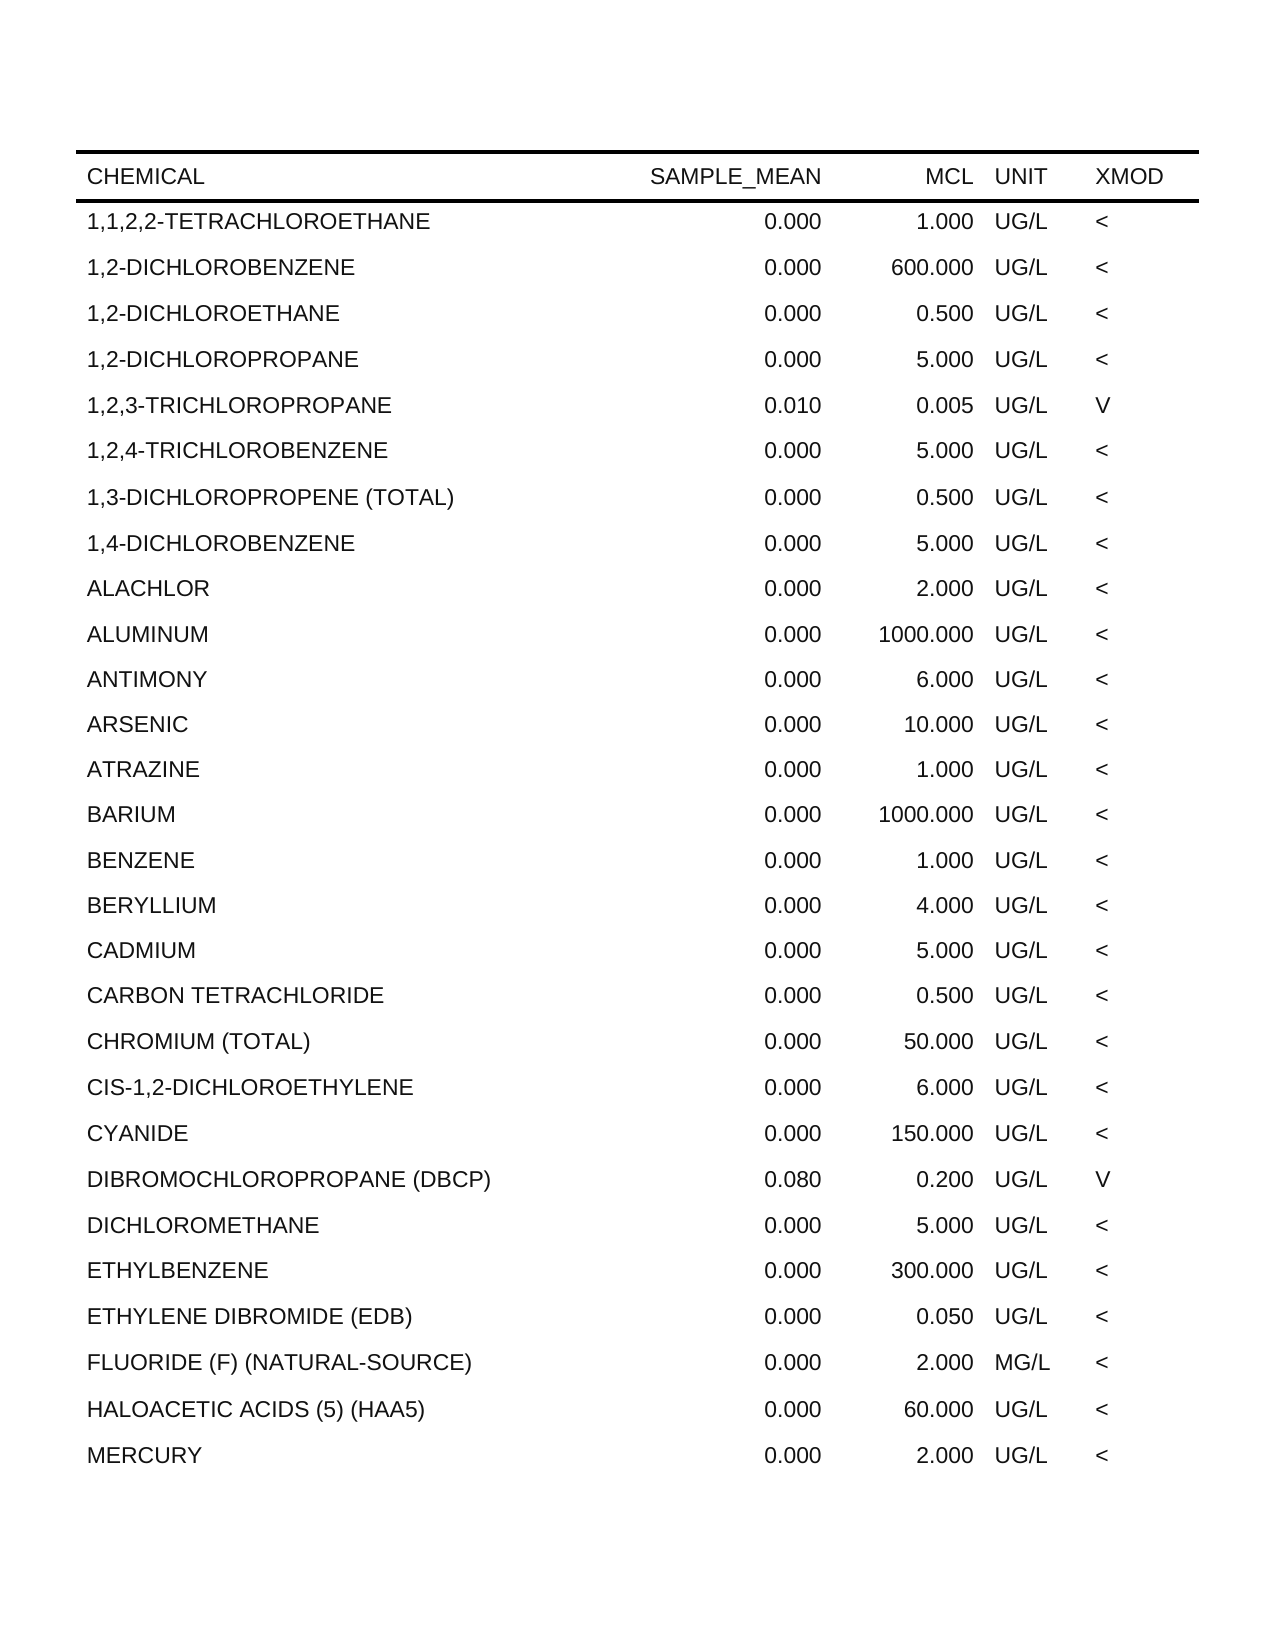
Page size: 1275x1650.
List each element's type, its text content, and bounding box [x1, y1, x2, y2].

table_cell 0.000 [620, 1110, 832, 1156]
table_cell < [1085, 883, 1199, 928]
table_cell 1,3-DICHLOROPROPENE (TOTAL) [76, 474, 619, 520]
table_cell 10.000 [832, 702, 984, 747]
table_cell UG/L [984, 837, 1085, 882]
table_cell 0.000 [620, 747, 832, 792]
table_cell < [1085, 702, 1199, 747]
table_cell < [1085, 290, 1199, 336]
table_cell 1.000 [832, 837, 984, 882]
table_cell < [1085, 611, 1199, 656]
table_cell < [1085, 1386, 1199, 1432]
table_cell ETHYLENE DIBROMIDE (EDB) [76, 1293, 619, 1339]
table_cell < [1085, 1202, 1199, 1247]
table_cell < [1085, 973, 1199, 1018]
table_cell 0.000 [620, 203, 832, 244]
table_cell 1.000 [832, 203, 984, 244]
table_cell UG/L [984, 702, 1085, 747]
table_cell 1,2-DICHLOROBENZENE [76, 244, 619, 290]
table_cell 0.000 [620, 244, 832, 290]
table_cell 0.000 [620, 336, 832, 382]
table_cell UG/L [984, 973, 1085, 1018]
table_cell 0.000 [620, 1018, 832, 1064]
table_cell 1.000 [832, 747, 984, 792]
table_cell UG/L [984, 336, 1085, 382]
table_cell V [1085, 1156, 1199, 1202]
table_cell 1,2,3-TRICHLOROPROPANE [76, 382, 619, 428]
table_cell ANTIMONY [76, 656, 619, 702]
table_cell 0.000 [620, 973, 832, 1018]
table_cell 300.000 [832, 1248, 984, 1293]
table_cell 5.000 [832, 336, 984, 382]
table_cell < [1085, 792, 1199, 837]
table_cell 0.005 [832, 382, 984, 428]
table_cell 0.000 [620, 1202, 832, 1247]
table_cell 0.000 [620, 883, 832, 928]
table_cell 0.000 [620, 1293, 832, 1339]
table_header XMOD [1085, 154, 1199, 198]
table_cell 150.000 [832, 1110, 984, 1156]
table_cell 5.000 [832, 928, 984, 973]
table_cell < [1085, 474, 1199, 520]
table_cell < [1085, 837, 1199, 882]
table_cell < [1085, 1065, 1199, 1110]
table_cell 0.000 [620, 928, 832, 973]
table_cell 0.500 [832, 290, 984, 336]
table_cell CARBON TETRACHLORIDE [76, 973, 619, 1018]
table_header CHEMICAL [76, 154, 619, 198]
table_cell UG/L [984, 1432, 1085, 1477]
table_cell 6.000 [832, 1065, 984, 1110]
table_cell UG/L [984, 611, 1085, 656]
table_cell UG/L [984, 428, 1085, 473]
table_cell UG/L [984, 1248, 1085, 1293]
table_cell < [1085, 244, 1199, 290]
table_cell 2.000 [832, 566, 984, 611]
table_cell UG/L [984, 244, 1085, 290]
table_cell 0.000 [620, 702, 832, 747]
table_cell UG/L [984, 1018, 1085, 1064]
table_cell 0.000 [620, 566, 832, 611]
table_cell 0.500 [832, 973, 984, 1018]
table_cell UG/L [984, 382, 1085, 428]
table_cell 0.000 [620, 1386, 832, 1432]
table_cell < [1085, 1018, 1199, 1064]
table_cell HALOACETIC ACIDS (5) (HAA5) [76, 1386, 619, 1432]
table_cell MERCURY [76, 1432, 619, 1477]
table_cell CADMIUM [76, 928, 619, 973]
table_cell 2.000 [832, 1339, 984, 1386]
table_cell UG/L [984, 290, 1085, 336]
table_cell DIBROMOCHLOROPROPANE (DBCP) [76, 1156, 619, 1202]
table_cell 0.000 [620, 520, 832, 566]
table_cell 0.010 [620, 382, 832, 428]
table_cell 0.000 [620, 1432, 832, 1477]
table_cell 1000.000 [832, 611, 984, 656]
table_cell CYANIDE [76, 1110, 619, 1156]
table_cell CIS-1,2-DICHLOROETHYLENE [76, 1065, 619, 1110]
table_cell 5.000 [832, 520, 984, 566]
table_cell 0.000 [620, 474, 832, 520]
table_cell < [1085, 336, 1199, 382]
table_cell CHROMIUM (TOTAL) [76, 1018, 619, 1064]
table_cell UG/L [984, 792, 1085, 837]
table_cell UG/L [984, 474, 1085, 520]
table_cell 5.000 [832, 1202, 984, 1247]
table_cell < [1085, 520, 1199, 566]
table_cell ETHYLBENZENE [76, 1248, 619, 1293]
table_cell ALACHLOR [76, 566, 619, 611]
table_cell 1,2-DICHLOROPROPANE [76, 336, 619, 382]
table_cell 1,4-DICHLOROBENZENE [76, 520, 619, 566]
table_cell < [1085, 1432, 1199, 1477]
table_cell BENZENE [76, 837, 619, 882]
table_cell 1,2,4-TRICHLOROBENZENE [76, 428, 619, 473]
table_cell 5.000 [832, 428, 984, 473]
table_cell FLUORIDE (F) (NATURAL-SOURCE) [76, 1339, 619, 1386]
table_cell UG/L [984, 1202, 1085, 1247]
table_cell 0.000 [620, 428, 832, 473]
table_cell < [1085, 428, 1199, 473]
table_cell V [1085, 382, 1199, 428]
table_cell < [1085, 1110, 1199, 1156]
table_cell UG/L [984, 928, 1085, 973]
table_cell 0.000 [620, 1065, 832, 1110]
table_cell UG/L [984, 566, 1085, 611]
table_cell BERYLLIUM [76, 883, 619, 928]
table_cell 0.000 [620, 611, 832, 656]
table_cell 50.000 [832, 1018, 984, 1064]
table_cell 0.080 [620, 1156, 832, 1202]
table_cell ARSENIC [76, 702, 619, 747]
table_cell 0.500 [832, 474, 984, 520]
table_cell 6.000 [832, 656, 984, 702]
table_header UNIT [984, 154, 1085, 198]
table_cell 60.000 [832, 1386, 984, 1432]
table_cell 0.200 [832, 1156, 984, 1202]
table_cell UG/L [984, 520, 1085, 566]
table_cell MG/L [984, 1339, 1085, 1386]
table_cell UG/L [984, 1386, 1085, 1432]
table_cell 0.000 [620, 656, 832, 702]
table_cell 0.000 [620, 1248, 832, 1293]
table_cell 2.000 [832, 1432, 984, 1477]
table_cell < [1085, 928, 1199, 973]
table_cell DICHLOROMETHANE [76, 1202, 619, 1247]
table_header SAMPLE_MEAN [620, 154, 832, 198]
table_cell UG/L [984, 656, 1085, 702]
table_cell 0.000 [620, 1339, 832, 1386]
table_cell < [1085, 1293, 1199, 1339]
table_cell < [1085, 1339, 1199, 1386]
table_cell 600.000 [832, 244, 984, 290]
table_cell ATRAZINE [76, 747, 619, 792]
table_cell UG/L [984, 1293, 1085, 1339]
table_cell UG/L [984, 883, 1085, 928]
table_cell 1,2-DICHLOROETHANE [76, 290, 619, 336]
table_cell 0.000 [620, 792, 832, 837]
table_cell UG/L [984, 1156, 1085, 1202]
table_cell UG/L [984, 203, 1085, 244]
table_cell 1000.000 [832, 792, 984, 837]
table_cell < [1085, 747, 1199, 792]
table_cell 0.000 [620, 837, 832, 882]
table_cell 1,1,2,2-TETRACHLOROETHANE [76, 203, 619, 244]
table_cell 4.000 [832, 883, 984, 928]
table_cell < [1085, 656, 1199, 702]
table_cell < [1085, 203, 1199, 244]
table_header MCL [832, 154, 984, 198]
table_cell < [1085, 1248, 1199, 1293]
table_cell ALUMINUM [76, 611, 619, 656]
table_cell < [1085, 566, 1199, 611]
table_cell 0.000 [620, 290, 832, 336]
table_cell 0.050 [832, 1293, 984, 1339]
table_cell UG/L [984, 1110, 1085, 1156]
table_cell UG/L [984, 747, 1085, 792]
table_cell BARIUM [76, 792, 619, 837]
table_cell UG/L [984, 1065, 1085, 1110]
